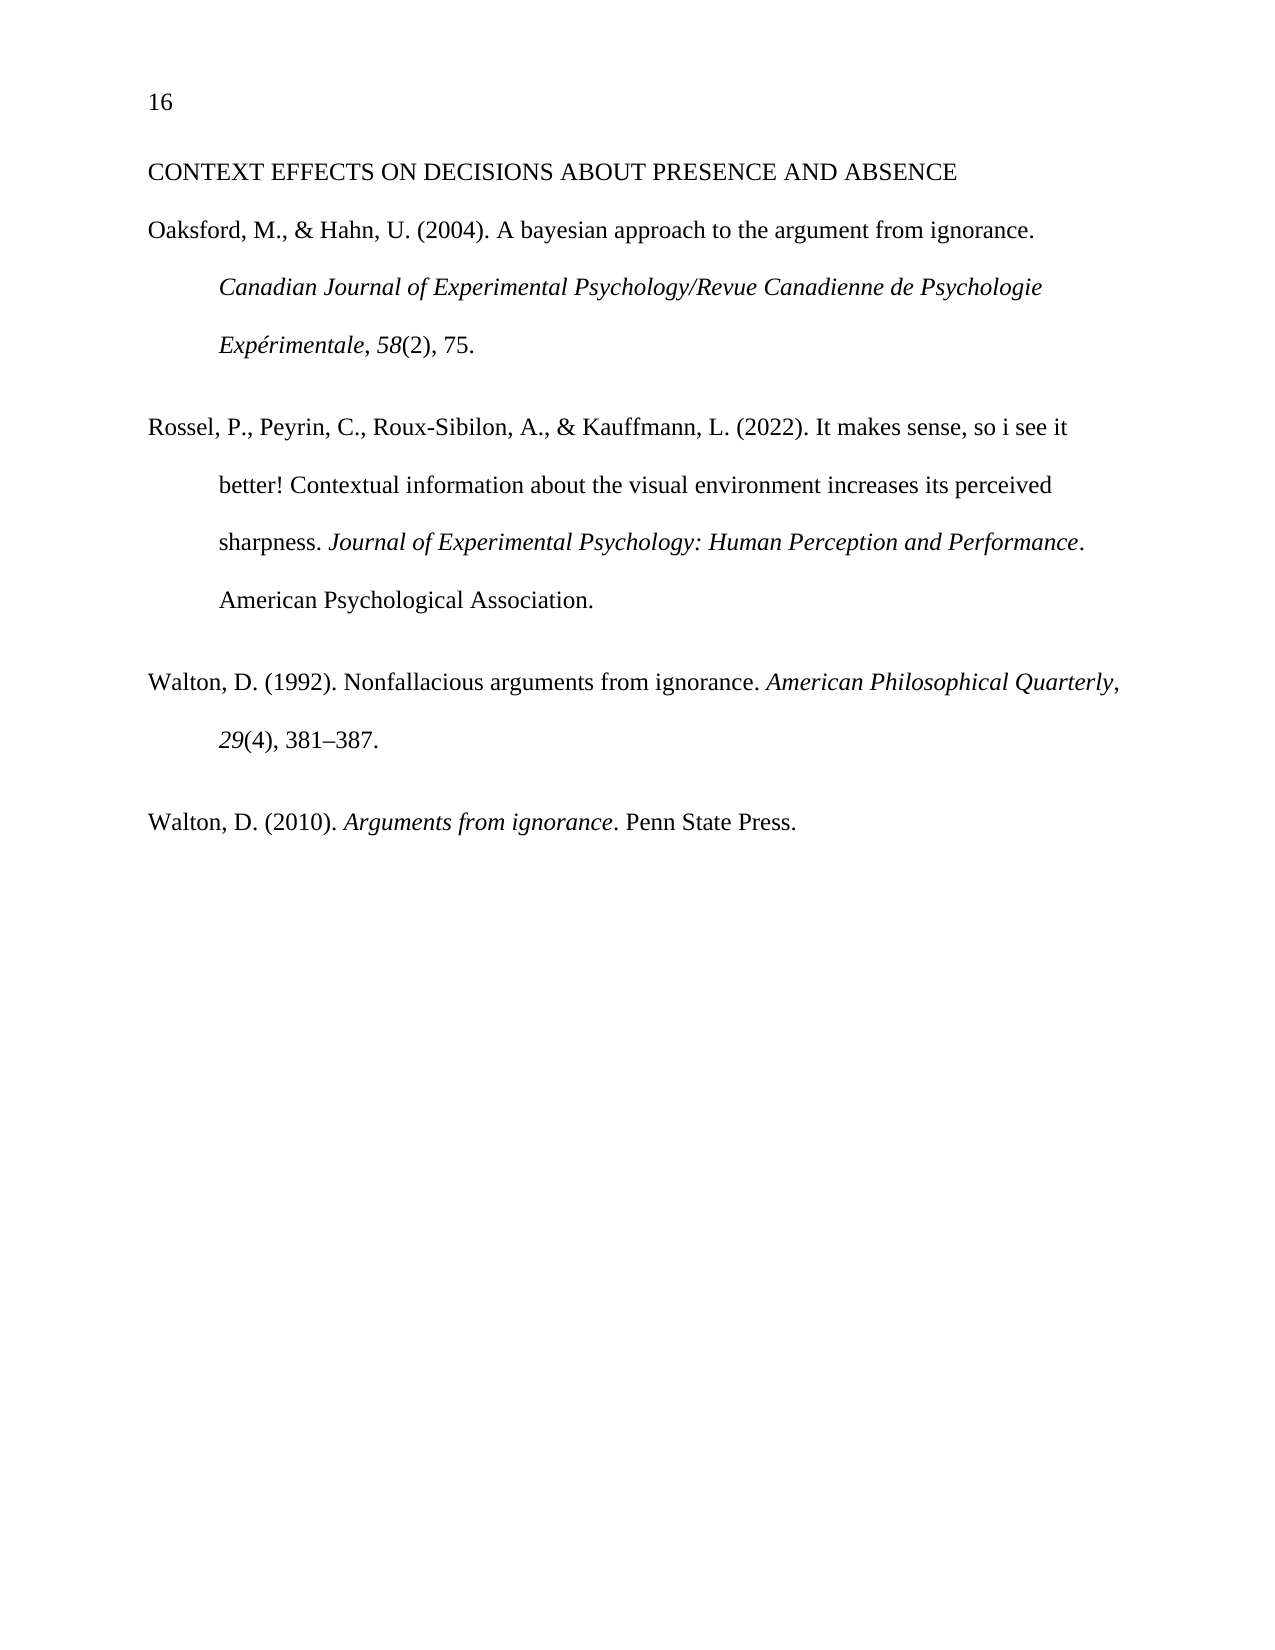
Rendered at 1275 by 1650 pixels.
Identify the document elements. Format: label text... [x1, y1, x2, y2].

text Walton, D. (1992). Nonfallacious arguments from ignorance. American Philosophical Quarterly, 29(4), 381–387. [148, 667, 1127, 754]
text Oaksford, M., & Hahn, U. (2004). A bayesian approach to the argument from ignorance. Canadian Journal of Experimental Psychology/Revue Canadienne de Psychologie Expérimentale, 58(2), 75. [148, 215, 1127, 359]
text Walton, D. (2010). Arguments from ignorance. Penn State Press. [148, 807, 1127, 836]
text Rossel, P., Peyrin, C., Roux-Sibilon, A., & Kauffmann, L. (2022). It makes sense, so i see it better! Contextual information about the visual environment increases its perceived sharpness. Journal of Experimental Psychology: Human Perception and Performance. American Psychological Association. [148, 412, 1127, 614]
